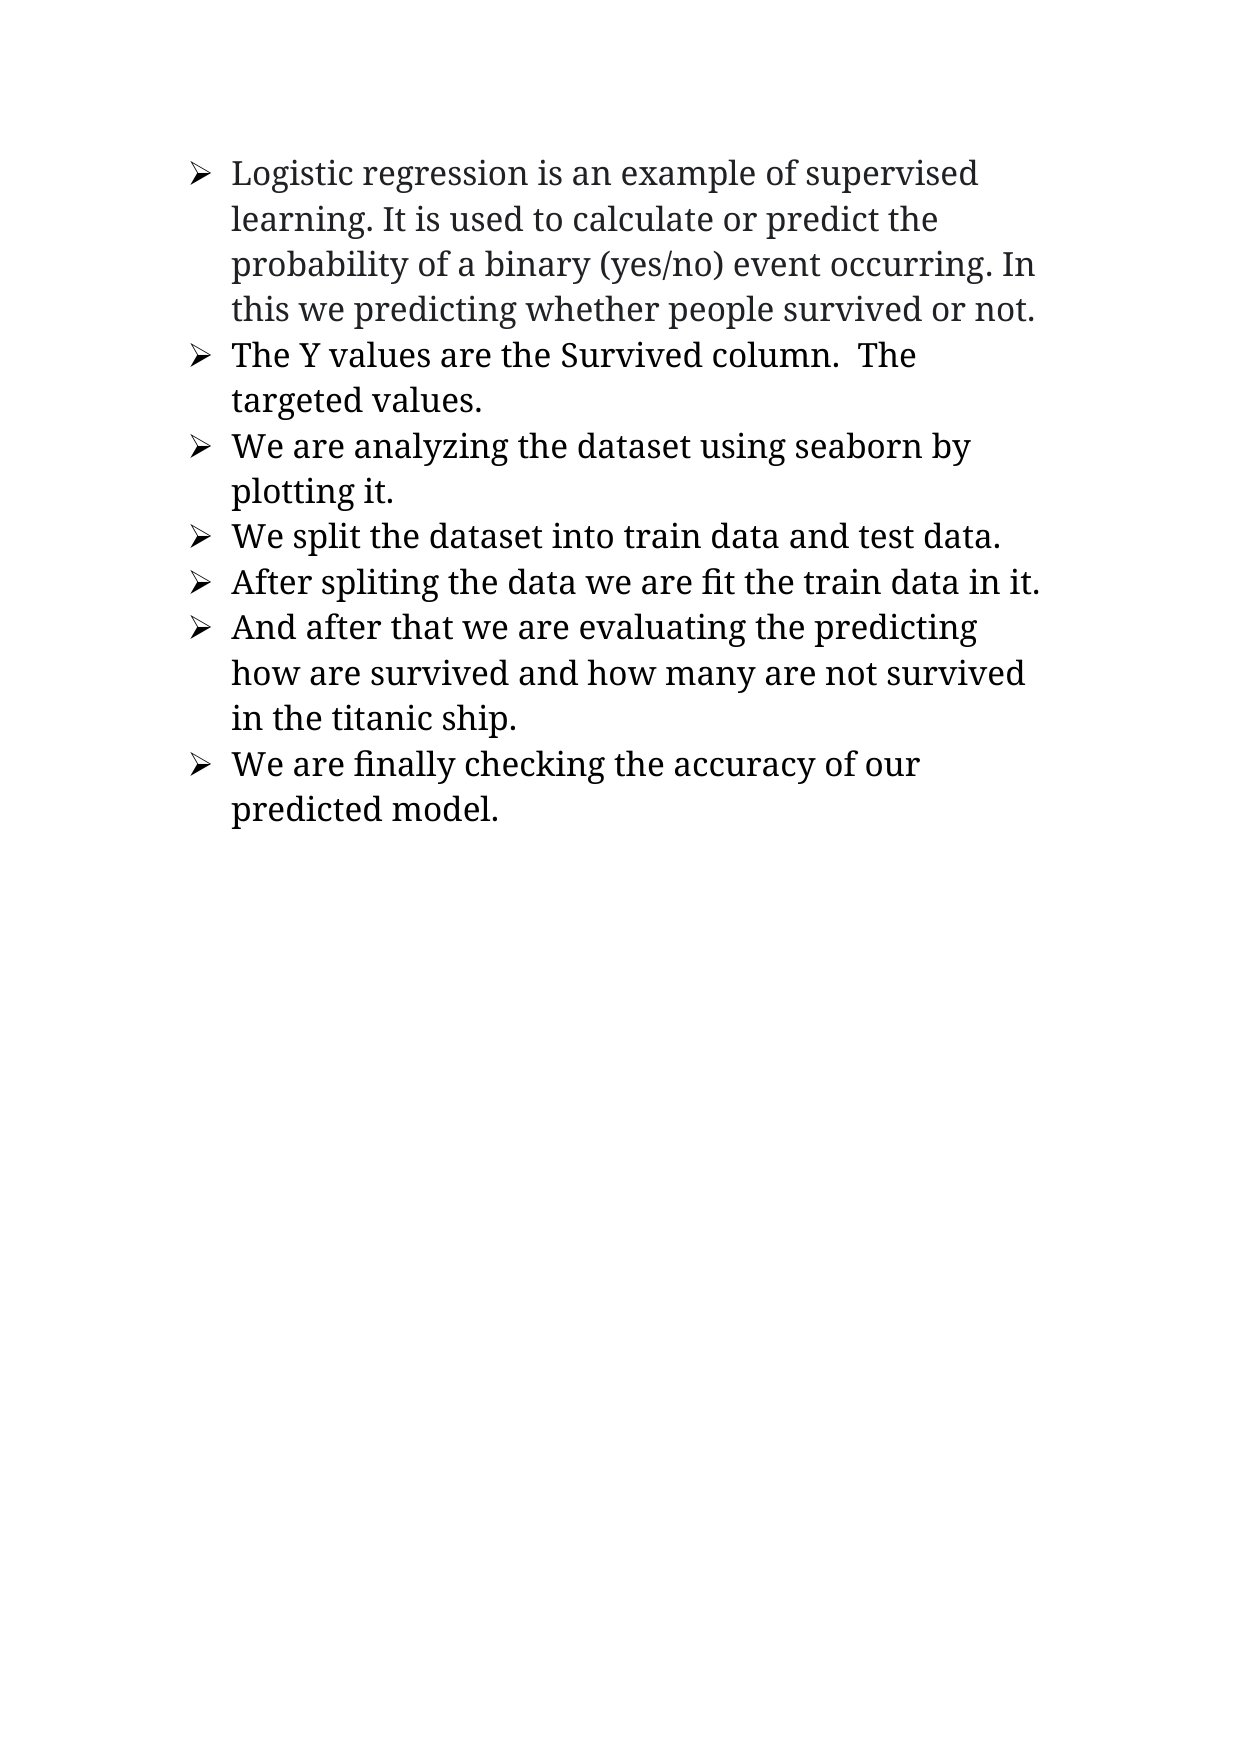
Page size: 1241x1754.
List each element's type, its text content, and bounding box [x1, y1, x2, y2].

list Logistic regression is an example of supervised learning. It is used to calculate or predict the probability of a binary (yes/no) event occurring. In this we predicting whether people survived or not. [939, 150, 1053, 332]
list After spliting the data we are fit the train data in it. [187, 559, 1053, 604]
list And after that we are evaluating the predicting how are survived and how many are not survived in the titanic ship. [187, 604, 1053, 740]
list We split the dataset into train data and test data. [187, 513, 1053, 559]
list The Y values are the Survived column. The targeted values. [187, 332, 1053, 422]
list We are analyzing the dataset using seaborn by plotting it. [187, 422, 1053, 513]
list We are finally checking the accuracy of our predicted model. [187, 740, 1053, 831]
